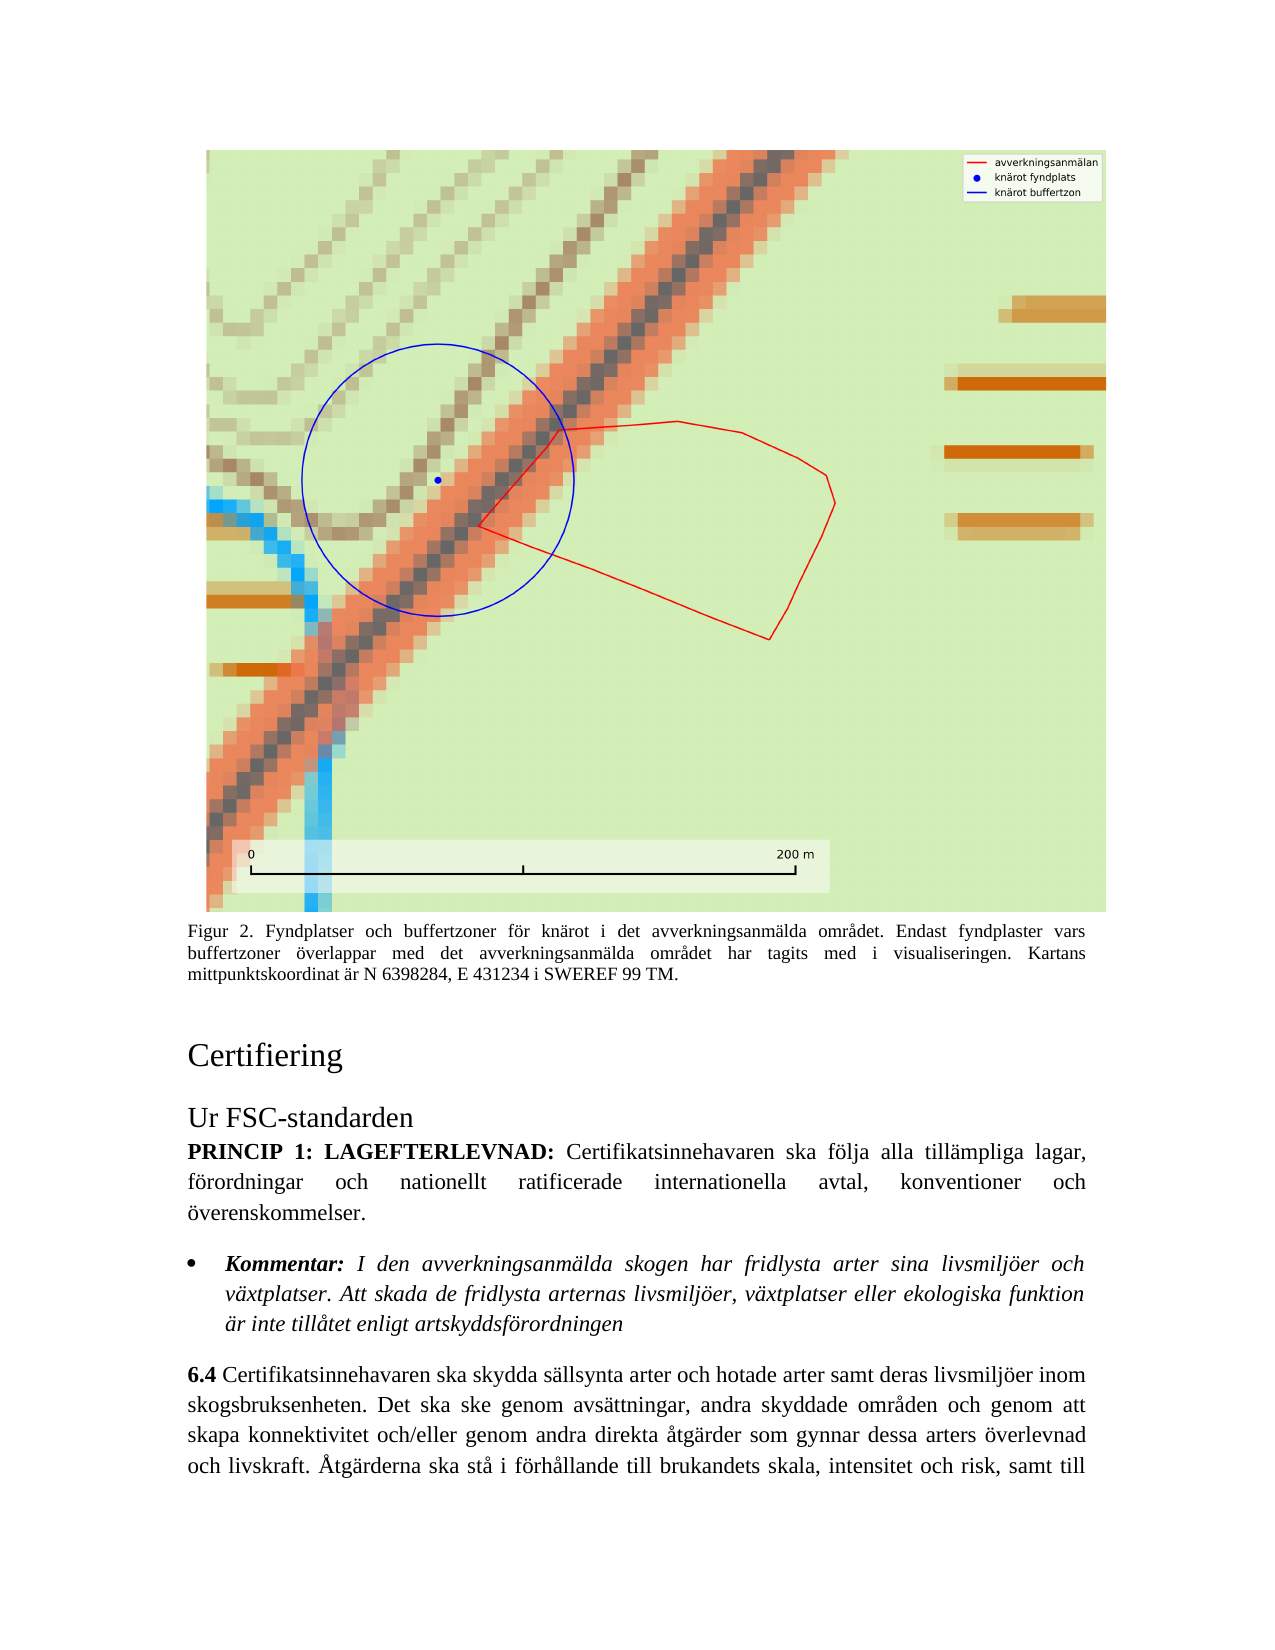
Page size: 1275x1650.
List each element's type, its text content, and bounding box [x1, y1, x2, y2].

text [187, 1361, 1087, 1478]
subtitle Certifiering [187, 1035, 1087, 1073]
picture [206, 150, 1107, 912]
subtitle Ur FSC-standarden [187, 1100, 1087, 1133]
text PRINCIP 1: LAGEFTERLEVNAD: Certifikatsinnehavaren ska följa alla tillämpliga lagar, förordningar och nationellt ratificerade internationella avtal, konventioner och överenskommelser. [187, 1138, 1087, 1225]
text Figur 2. Fyndplatser och buffertzoner för knärot i det avverkningsanmälda området. Endast fyndplaster vars buffertzoner överlappar med det avverkningsanmälda området har tagits med i visualiseringen. Kartans mittpunktskoordinat är N 6398284, E 431234 i SWEREF 99 TM. [187, 920, 1087, 985]
list Kommentar: I den avverkningsanmälda skogen har fridlysta arter sina livsmiljöer och växtplatser. Att skada de fridlysta arternas livsmiljöer, växtplatser eller ekologiska funktion är inte tillåtet enligt artskyddsförordningen [187, 1250, 1087, 1336]
